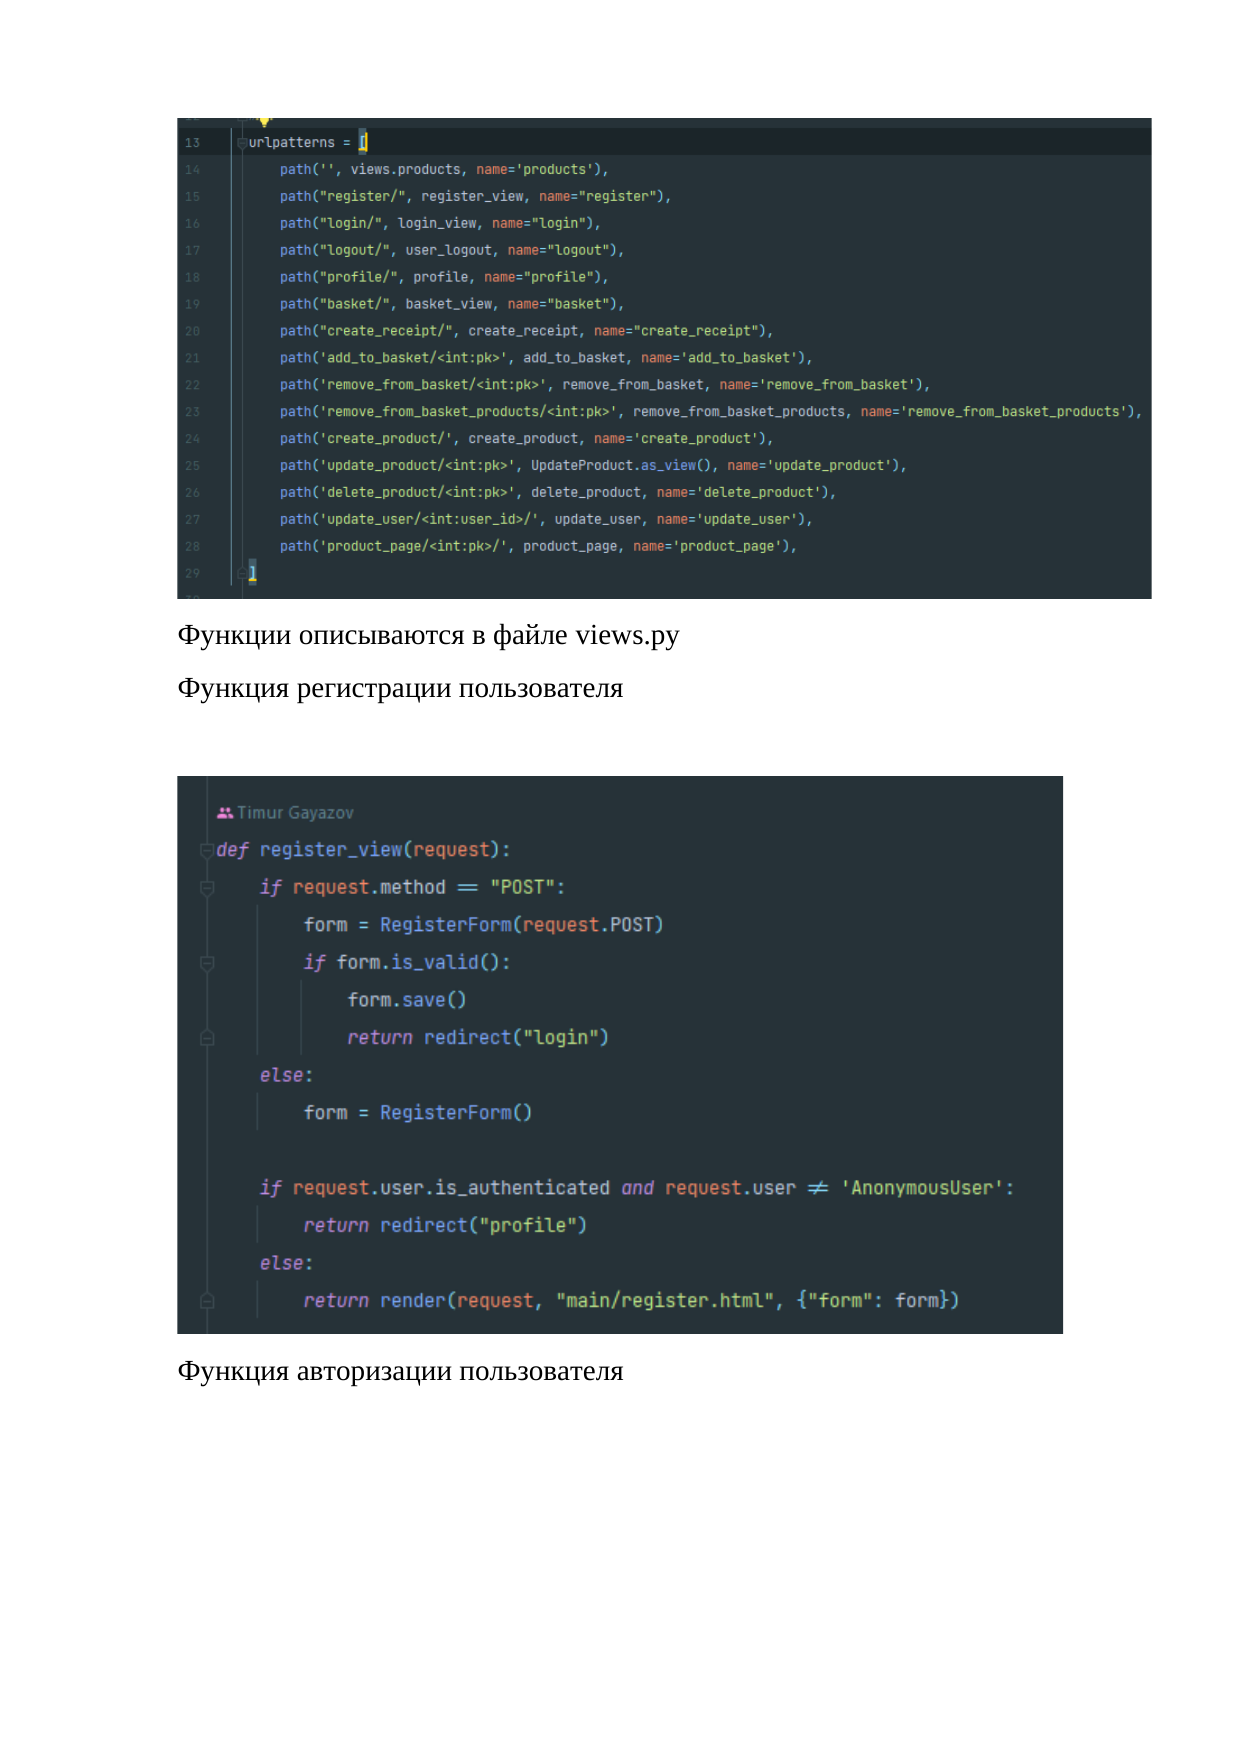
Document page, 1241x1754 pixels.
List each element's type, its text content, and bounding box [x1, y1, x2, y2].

picture [177, 118, 1152, 599]
text Функция авторизации пользователя [177, 1353, 1152, 1386]
picture [177, 776, 1064, 1334]
text Функция регистрации пользователя [177, 670, 1152, 704]
text Функции описываются в файле views.py [177, 617, 1152, 651]
